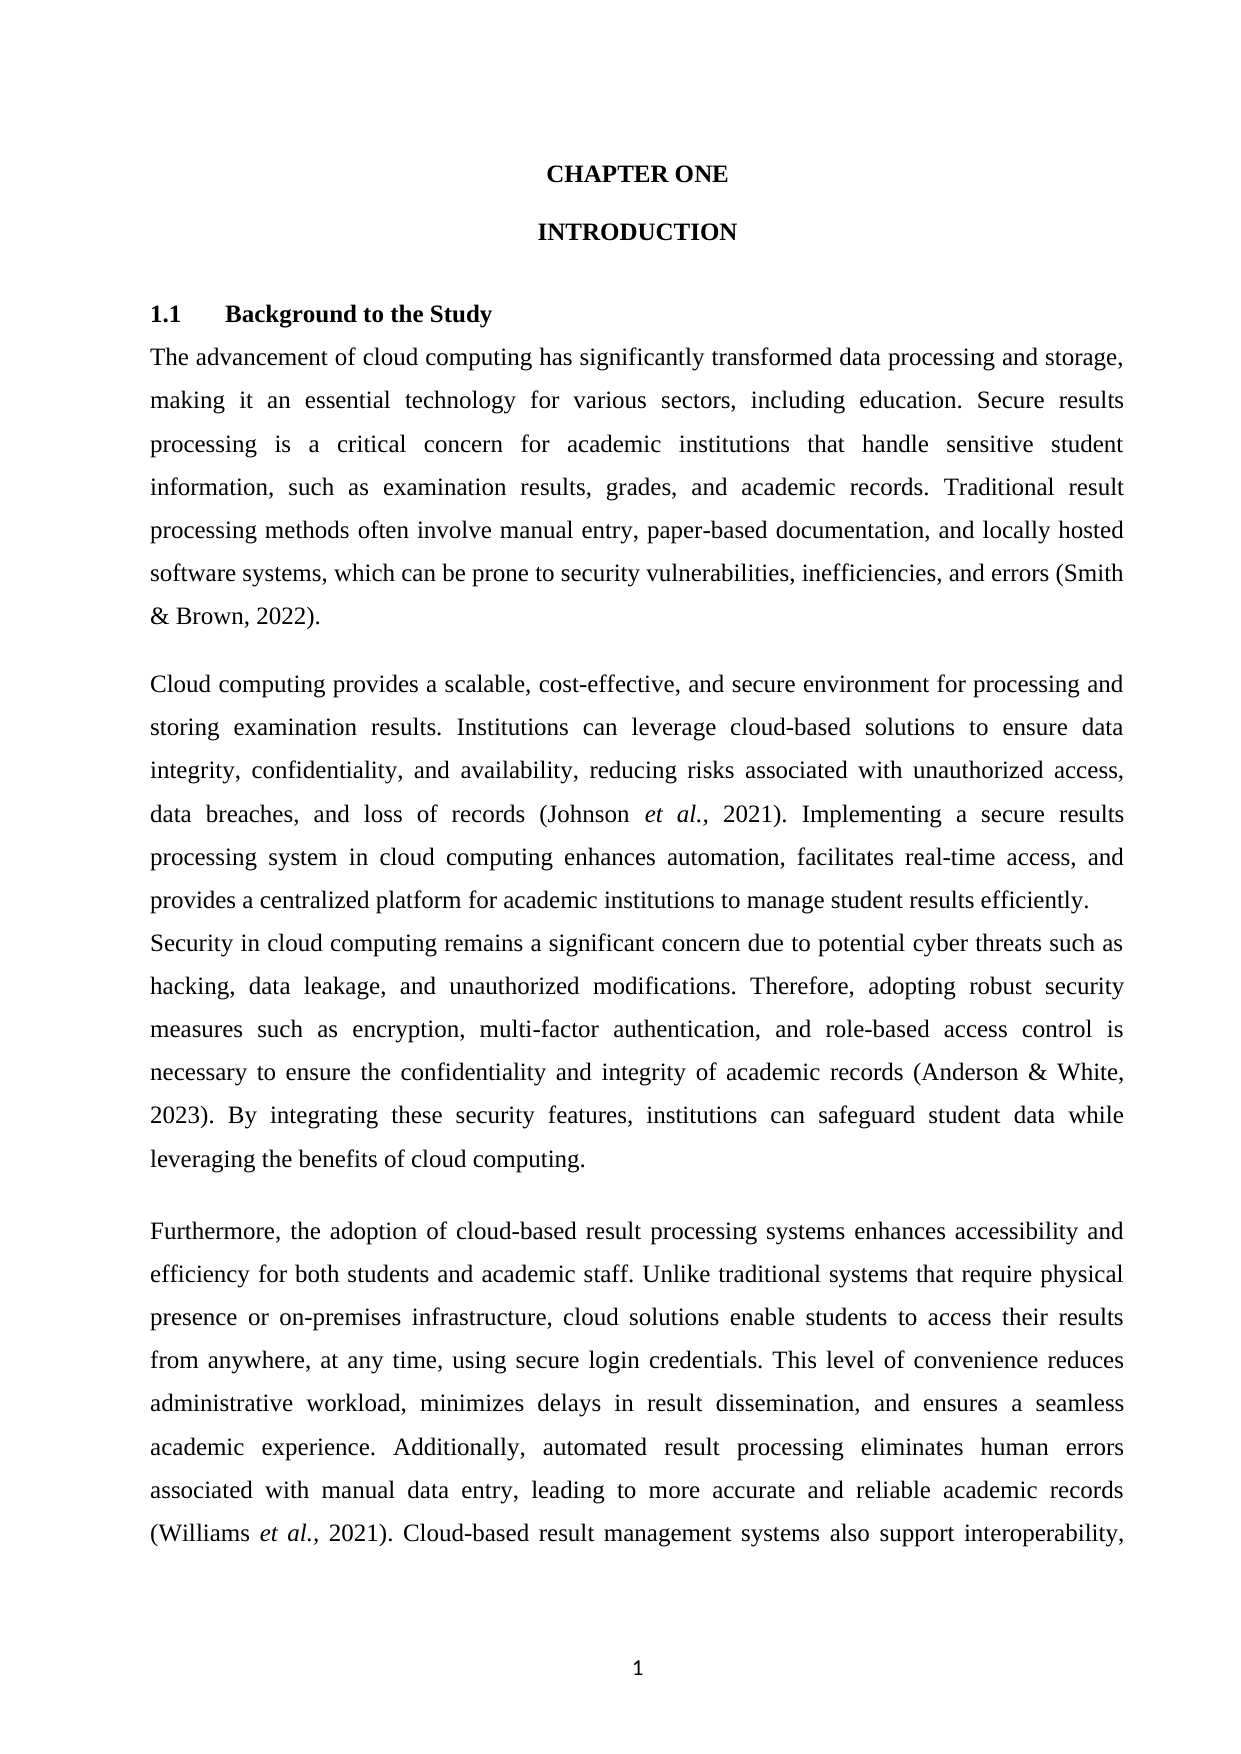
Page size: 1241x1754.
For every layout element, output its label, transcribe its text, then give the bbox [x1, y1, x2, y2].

subtitle INTRODUCTION [150, 217, 1125, 246]
subtitle CHAPTER ONE [150, 159, 1125, 188]
text Cloud computing provides a scalable, cost-effective, and secure environment for processing and storing examination results. Institutions can leverage cloud-based solutions to ensure data integrity, confidentiality, and availability, reducing risks associated with unauthorized access, data breaches, and loss of records (Johnson et al., 2021). Implementing a secure results processing system in cloud computing enhances automation, facilitates real-time access, and provides a centralized platform for academic institutions to manage student results efficiently. [150, 669, 1125, 914]
text Security in cloud computing remains a significant concern due to potential cyber threats such as hacking, data leakage, and unauthorized modifications. Therefore, adopting robust security measures such as encryption, multi-factor authentication, and role-based access control is necessary to ensure the confidentiality and integrity of academic records (Anderson & White, 2023). By integrating these security features, institutions can safeguard student data while leveraging the benefits of cloud computing. [150, 928, 1125, 1172]
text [150, 1216, 1125, 1547]
subtitle 1.1 Background to the Study [150, 299, 1125, 328]
text The advancement of cloud computing has significantly transformed data processing and storage, making it an essential technology for various sectors, including education. Secure results processing is a critical concern for academic institutions that handle sensitive student information, such as examination results, grades, and academic records. Traditional result processing methods often involve manual entry, paper-based documentation, and locally hosted software systems, which can be prone to security vulnerabilities, inefficiencies, and errors (Smith & Brown, 2022). [150, 342, 1125, 630]
